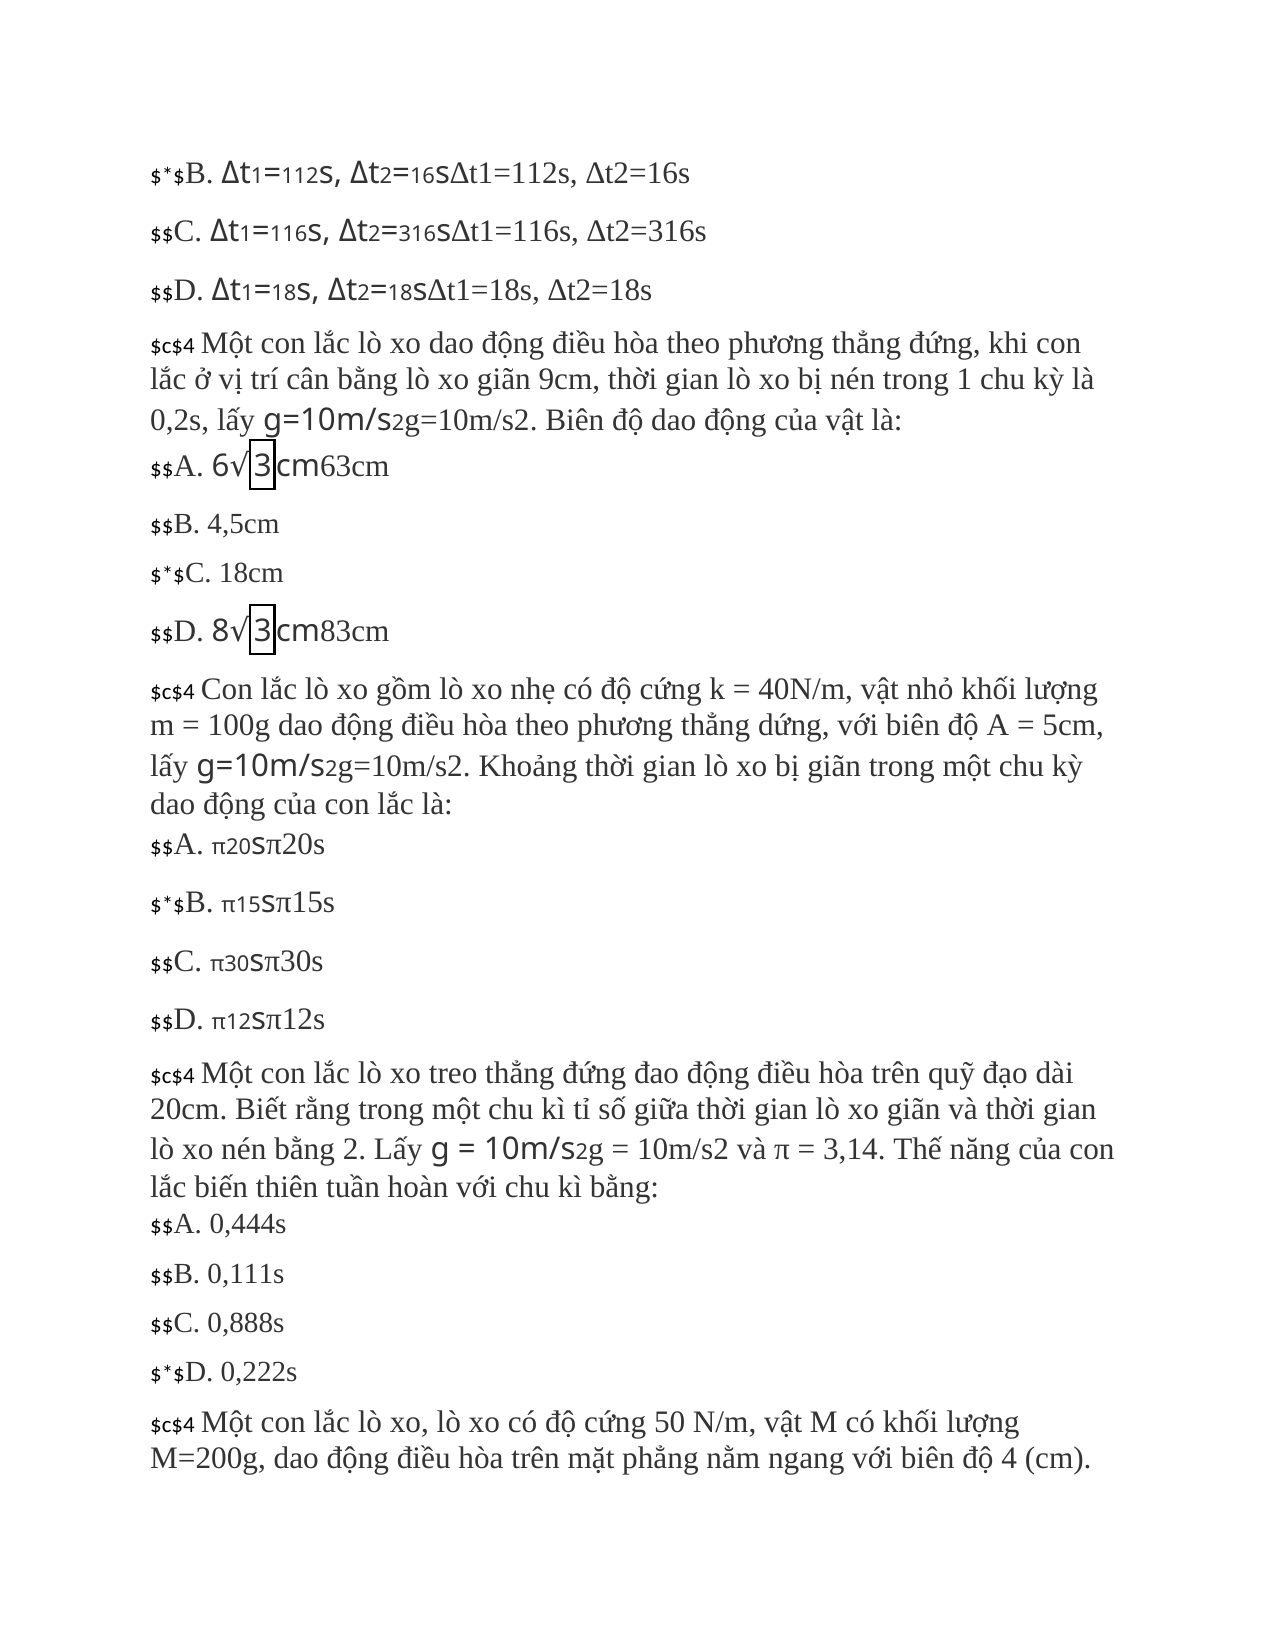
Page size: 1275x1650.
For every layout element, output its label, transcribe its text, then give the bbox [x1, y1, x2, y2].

text $*$D. 0,222s [150, 1354, 1125, 1388]
text $$C. π30sπ30s [150, 937, 1125, 980]
text $*$C. 18cm [150, 555, 1125, 588]
text $c$4 Một con lắc lò xo treo thẳng đứng đao động điều hòa trên quỹ đạo dài 20cm. Biết rằng trong một chu kì tỉ số giữa thời gian lò xo giãn và thời gian lò xo nén bằng 2. Lấy g = 10m/s2g = 10m/s2 và π = 3,14. Thế năng của con lắc biến thiên tuần hoàn với chu kì bằng: [150, 1054, 1125, 1204]
text $$A. 0,444s [150, 1204, 1125, 1240]
text $$A. π20sπ20s [150, 821, 1125, 864]
text $c$4 Con lắc lò xo gồm lò xo nhẹ có độ cứng k = 40N/m, vật nhỏ khối lượng m = 100g dao động điều hòa theo phương thẳng dứng, với biên độ A = 5cm, lấy g=10m/s2g=10m/s2. Khoảng thời gian lò xo bị giãn trong một chu kỳ dao động của con lắc là: [150, 671, 1125, 821]
text $$D. 8√3cm83cm [251, 606, 273, 653]
text $$D. 8√3cm83cm [276, 604, 1125, 655]
text $*$B. π15sπ15s [150, 879, 1125, 922]
text $$D. 8√3cm83cm [150, 604, 249, 655]
text $$C. Δt1=116s, Δt2=316s∆t1=116s, ∆t2=316s [150, 208, 1125, 251]
text $$B. 4,5cm [150, 506, 1125, 539]
text $c$4 Một con lắc lò xo dao động điều hòa theo phương thẳng đứng, khi con lắc ở vị trí cân bằng lò xo giãn 9cm, thời gian lò xo bị nén trong 1 chu kỳ là 0,2s, lấy g=10m/s2g=10m/s2. Biên độ dao động của vật là: [150, 325, 1125, 439]
text $$A. 6√3cm63cm [251, 441, 273, 488]
text $$D. Δt1=18s, Δt2=18s∆t1=18s, ∆t2=18s [150, 266, 1125, 309]
text $$A. 6√3cm63cm [150, 439, 249, 490]
text $$B. 0,111s [150, 1256, 1125, 1289]
text $$C. 0,888s [150, 1305, 1125, 1339]
text $$A. 6√3cm63cm [276, 439, 1125, 490]
text $$D. π12sπ12s [150, 996, 1125, 1038]
text $*$B. Δt1=112s, Δt2=16s∆t1=112s, ∆t2=16s [150, 150, 1125, 193]
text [150, 1403, 1125, 1475]
